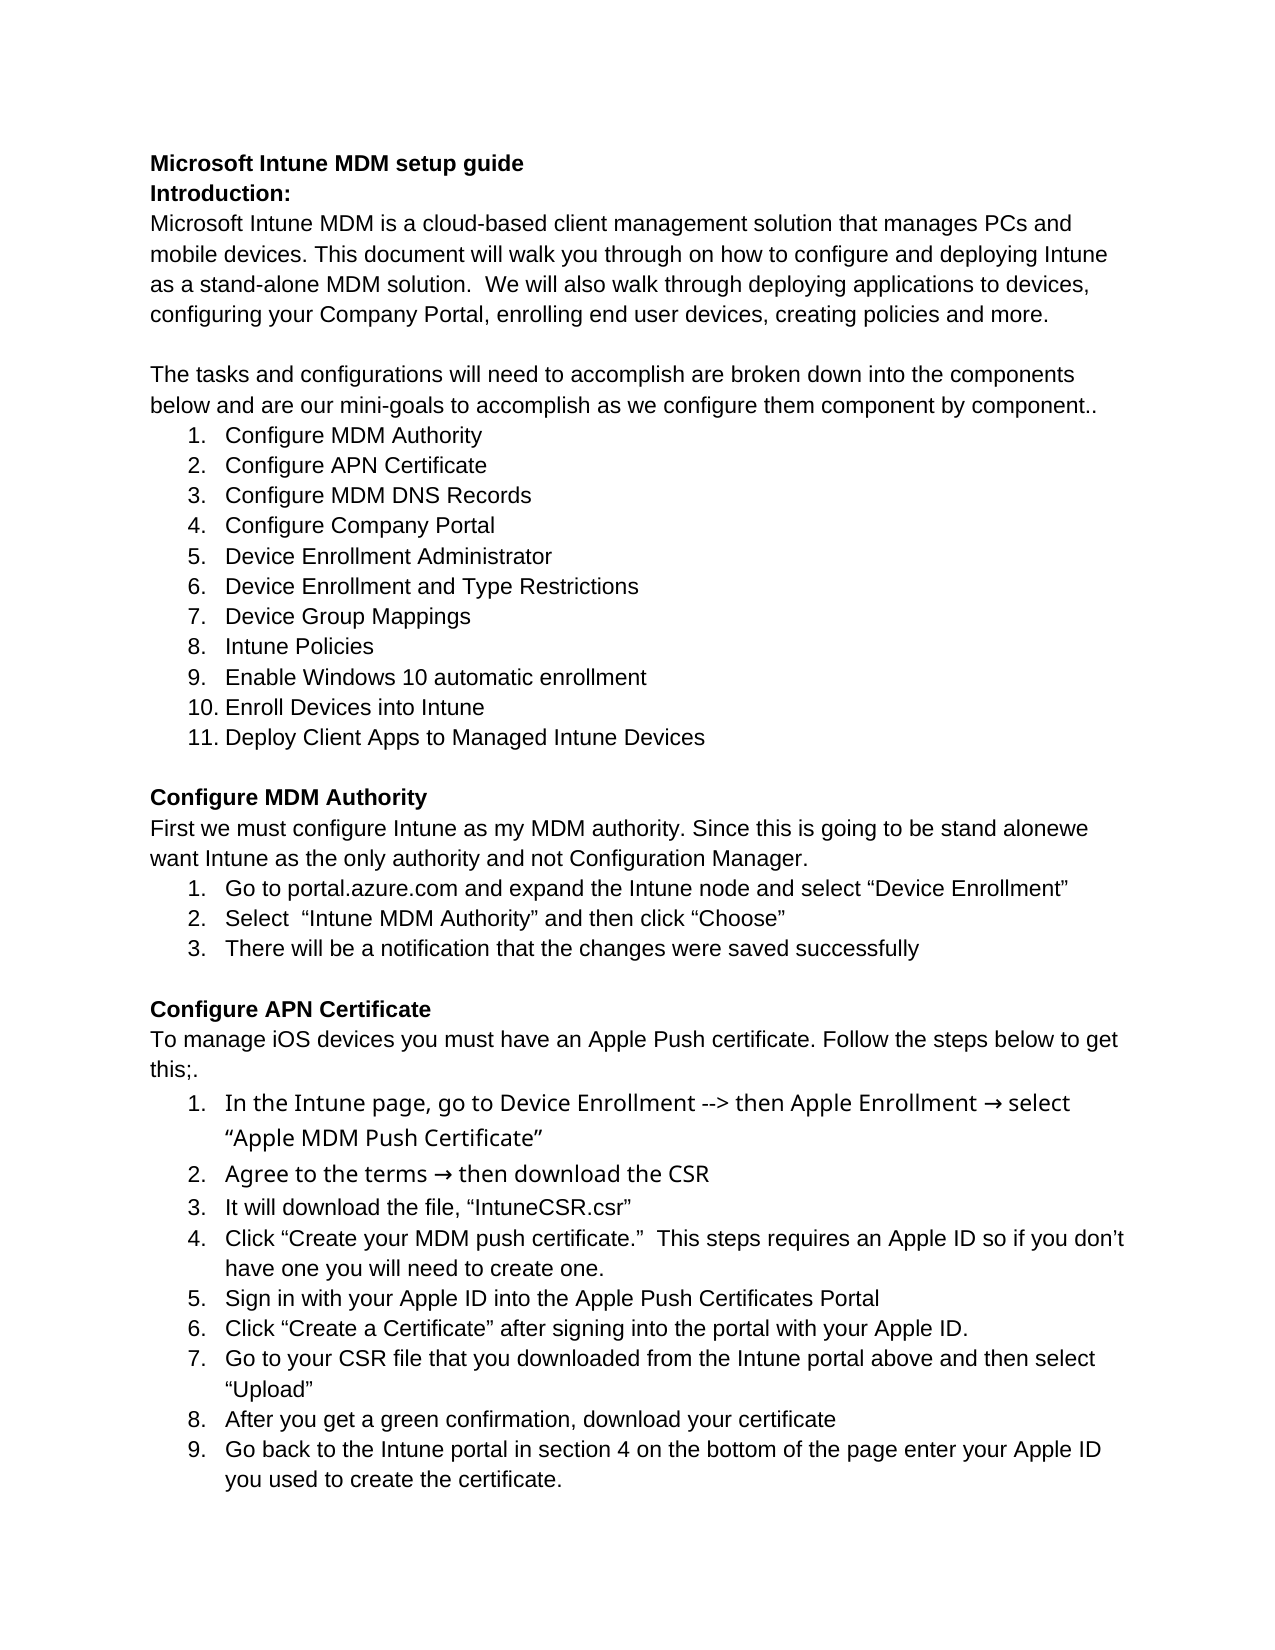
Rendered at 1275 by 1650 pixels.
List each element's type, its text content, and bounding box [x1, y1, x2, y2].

list Click “Create your MDM push certificate.” This steps requires an Apple ID so if you don’t have one you will need to create one. [187, 1224, 1125, 1281]
list Configure MDM DNS Records [187, 482, 1125, 509]
list Enable Windows 10 automatic enrollment [187, 663, 1125, 690]
list Select “Intune MDM Authority” and then click “Choose” [187, 905, 1125, 932]
list Go back to the Intune portal in section 4 on the bottom of the page enter your Apple ID you used to create the certificate. [187, 1436, 1125, 1492]
text The tasks and configurations will need to accomplish are broken down into the components below and are our mini-goals to accomplish as we configure them component by component.. [150, 361, 1125, 418]
list There will be a notification that the changes were saved successfully [187, 935, 1125, 962]
text Microsoft Intune MDM is a cloud-based client management solution that manages PCs and mobile devices. This document will walk you through on how to configure and deploying Intune as a stand-alone MDM solution. We will also walk through deploying applications to devices, configuring your Company Portal, enrolling end user devices, creating policies and more. [150, 210, 1125, 327]
list Click “Create a Certificate” after signing into the portal with your Apple ID. [187, 1315, 1125, 1341]
list After you get a green confirmation, download your certificate [187, 1406, 1125, 1432]
list Go to portal.azure.com and expand the Intune node and select “Device Enrollment” [187, 875, 1125, 901]
list Configure Company Portal [187, 512, 1125, 539]
list Configure MDM Authority [187, 422, 1125, 448]
text To manage iOS devices you must have an Apple Push certificate. Follow the steps below to get this;. [150, 1026, 1125, 1083]
list Configure APN Certificate [187, 452, 1125, 478]
text Microsoft Intune MDM setup guide [150, 150, 1125, 176]
text Configure APN Certificate [150, 996, 1125, 1022]
list Deploy Client Apps to Managed Intune Devices [187, 724, 1125, 750]
list Intune Policies [187, 633, 1125, 660]
list Go to your CSR file that you downloaded from the Intune portal above and then select “Upload” [187, 1345, 1125, 1402]
text Introduction: [150, 180, 1125, 207]
list In the Intune page, go to Device Enrollment --> then Apple Enrollment → select “Apple MDM Push Certificate” [187, 1086, 1125, 1154]
list Sign in with your Apple ID into the Apple Push Certificates Portal [187, 1285, 1125, 1311]
list Enroll Devices into Intune [187, 694, 1125, 720]
list Device Group Mappings [187, 603, 1125, 629]
list Device Enrollment Administrator [187, 543, 1125, 569]
text Configure MDM Authority [150, 784, 1125, 811]
text First we must configure Intune as my MDM authority. Since this is going to be stand alonewe want Intune as the only authority and not Configuration Manager. [150, 814, 1125, 871]
list Device Enrollment and Type Restrictions [187, 573, 1125, 599]
list It will download the file, “IntuneCSR.csr” [187, 1194, 1125, 1221]
list Agree to the terms → then download the CSR [187, 1158, 1125, 1189]
